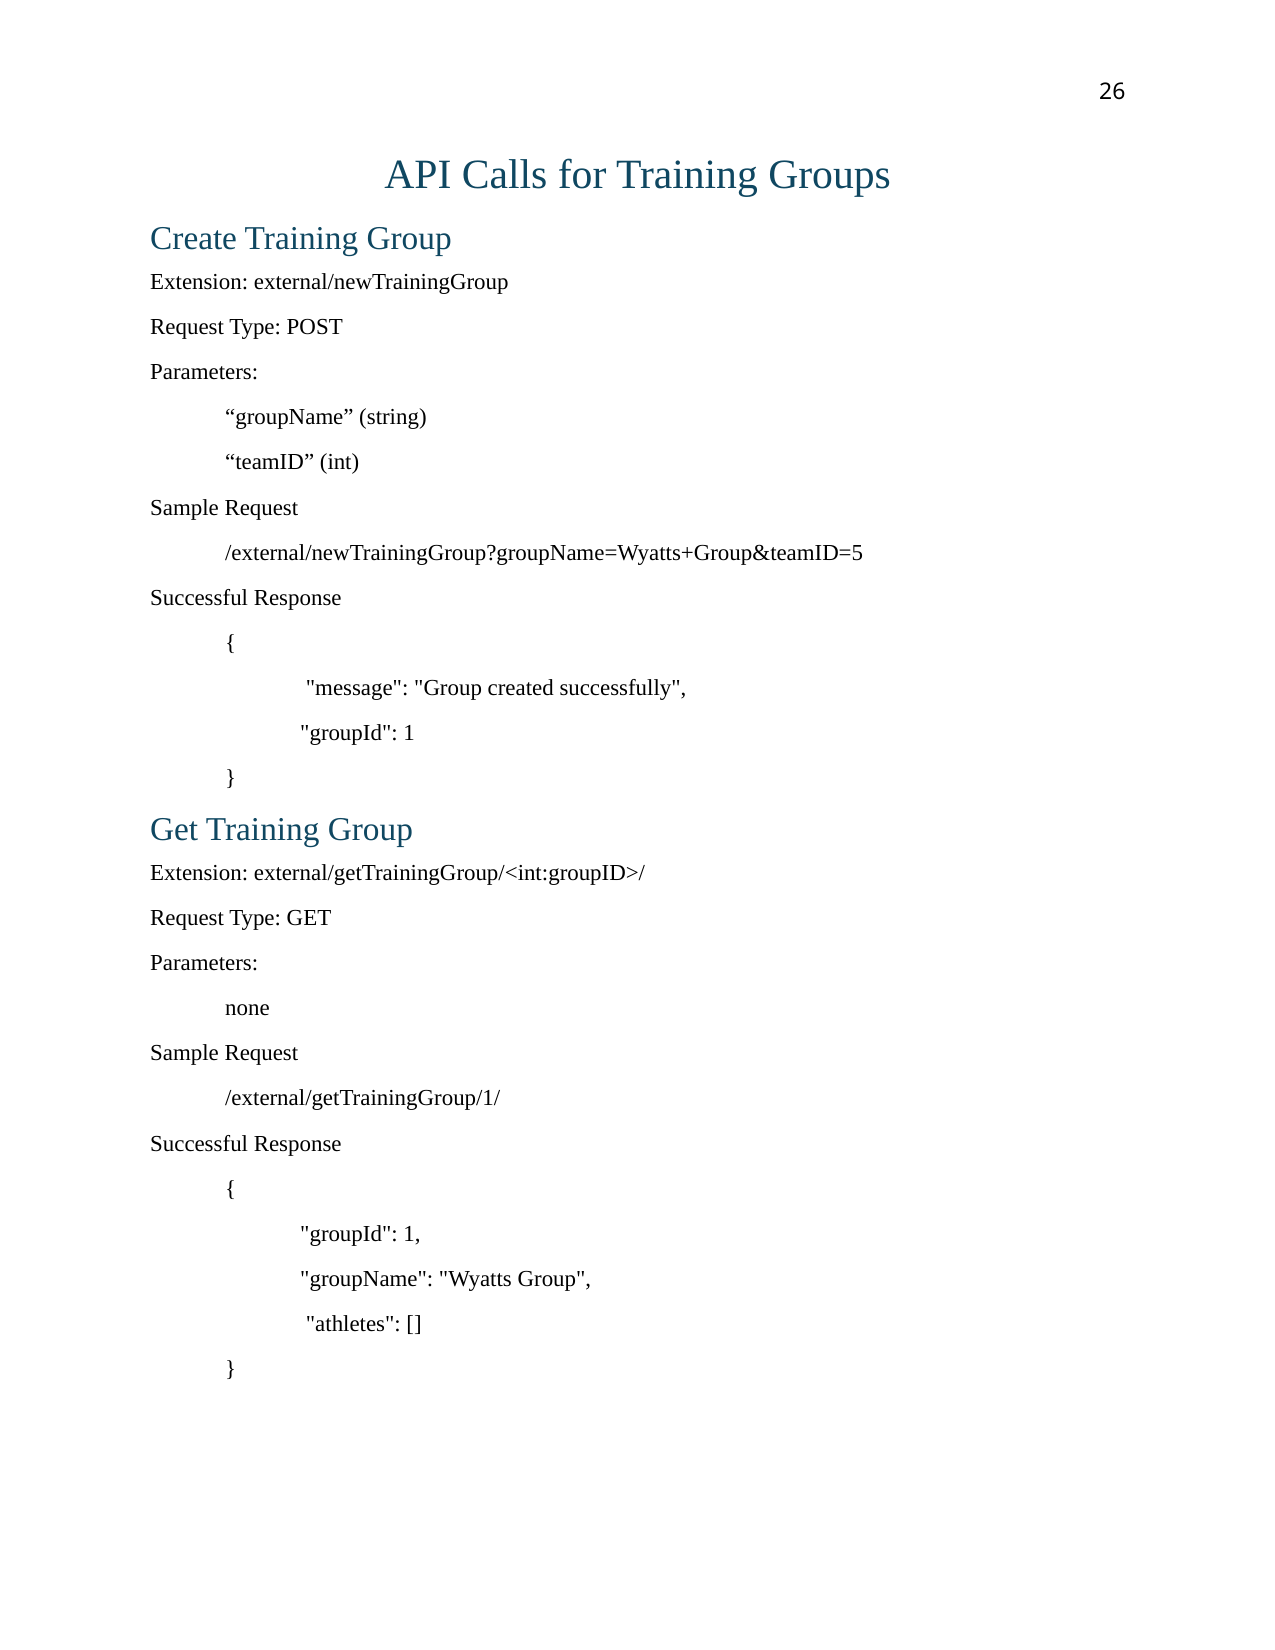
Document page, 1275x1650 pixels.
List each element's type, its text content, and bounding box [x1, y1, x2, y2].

text Parameters: [150, 358, 1125, 384]
text Successful Response [150, 584, 1125, 610]
text Request Type: GET [150, 904, 1125, 930]
text Sample Request [150, 493, 1125, 520]
text “teamID” (int) [150, 448, 1125, 475]
text Extension: external/newTrainingGroup [150, 268, 1125, 294]
text “groupName” (string) [150, 403, 1125, 430]
text Successful Response [150, 1129, 1125, 1156]
text Sample Request [150, 1039, 1125, 1066]
text } [150, 1355, 1125, 1381]
text "athletes": [] [150, 1310, 1125, 1336]
subtitle Get Training Group [150, 809, 1125, 848]
subtitle Create Training Group [150, 218, 1125, 257]
text Parameters: [150, 949, 1125, 976]
text { [150, 1175, 1125, 1201]
text } [150, 764, 1125, 791]
text "groupId": 1, [150, 1220, 1125, 1246]
subtitle API Calls for Training Groups [150, 150, 1125, 198]
text "groupName": "Wyatts Group", [150, 1265, 1125, 1291]
text { [150, 629, 1125, 655]
text /external/newTrainingGroup?groupName=Wyatts+Group&teamID=5 [150, 539, 1125, 565]
text Request Type: POST [150, 313, 1125, 339]
text "message": "Group created successfully", [150, 674, 1125, 700]
text none [150, 994, 1125, 1021]
text Extension: external/getTrainingGroup/<int:groupID>/ [150, 859, 1125, 885]
text /external/getTrainingGroup/1/ [150, 1084, 1125, 1111]
text "groupId": 1 [150, 719, 1125, 745]
